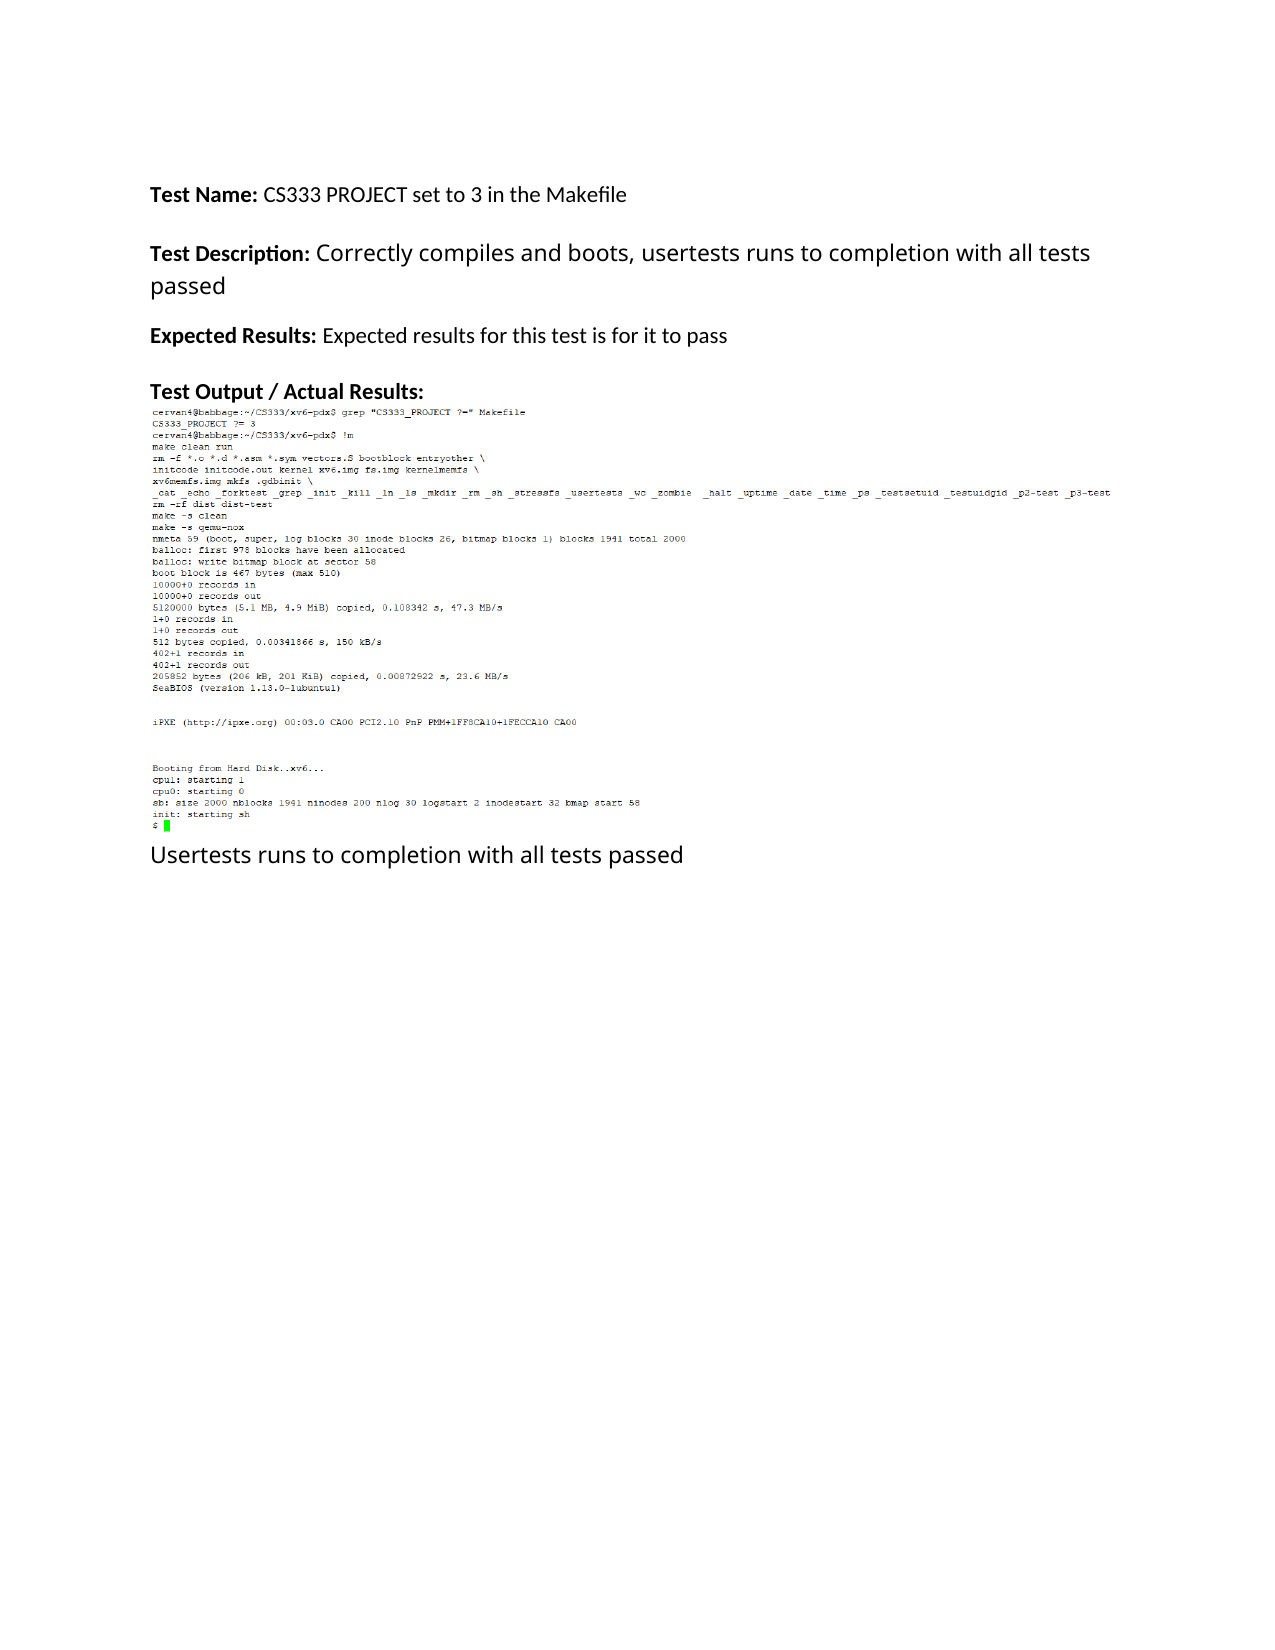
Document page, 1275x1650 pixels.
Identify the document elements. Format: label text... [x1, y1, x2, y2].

text Test Output / Actual Results: [150, 377, 1125, 404]
text Test Description: Correctly compiles and boots, usertests runs to completion with all tests passed [150, 237, 1125, 302]
text Test Name: CS333 PROJECT set to 3 in the Makefile [150, 181, 1125, 208]
text Usertests runs to completion with all tests passed [150, 839, 1125, 870]
text Expected Results: Expected results for this test is for it to pass [150, 321, 1125, 349]
